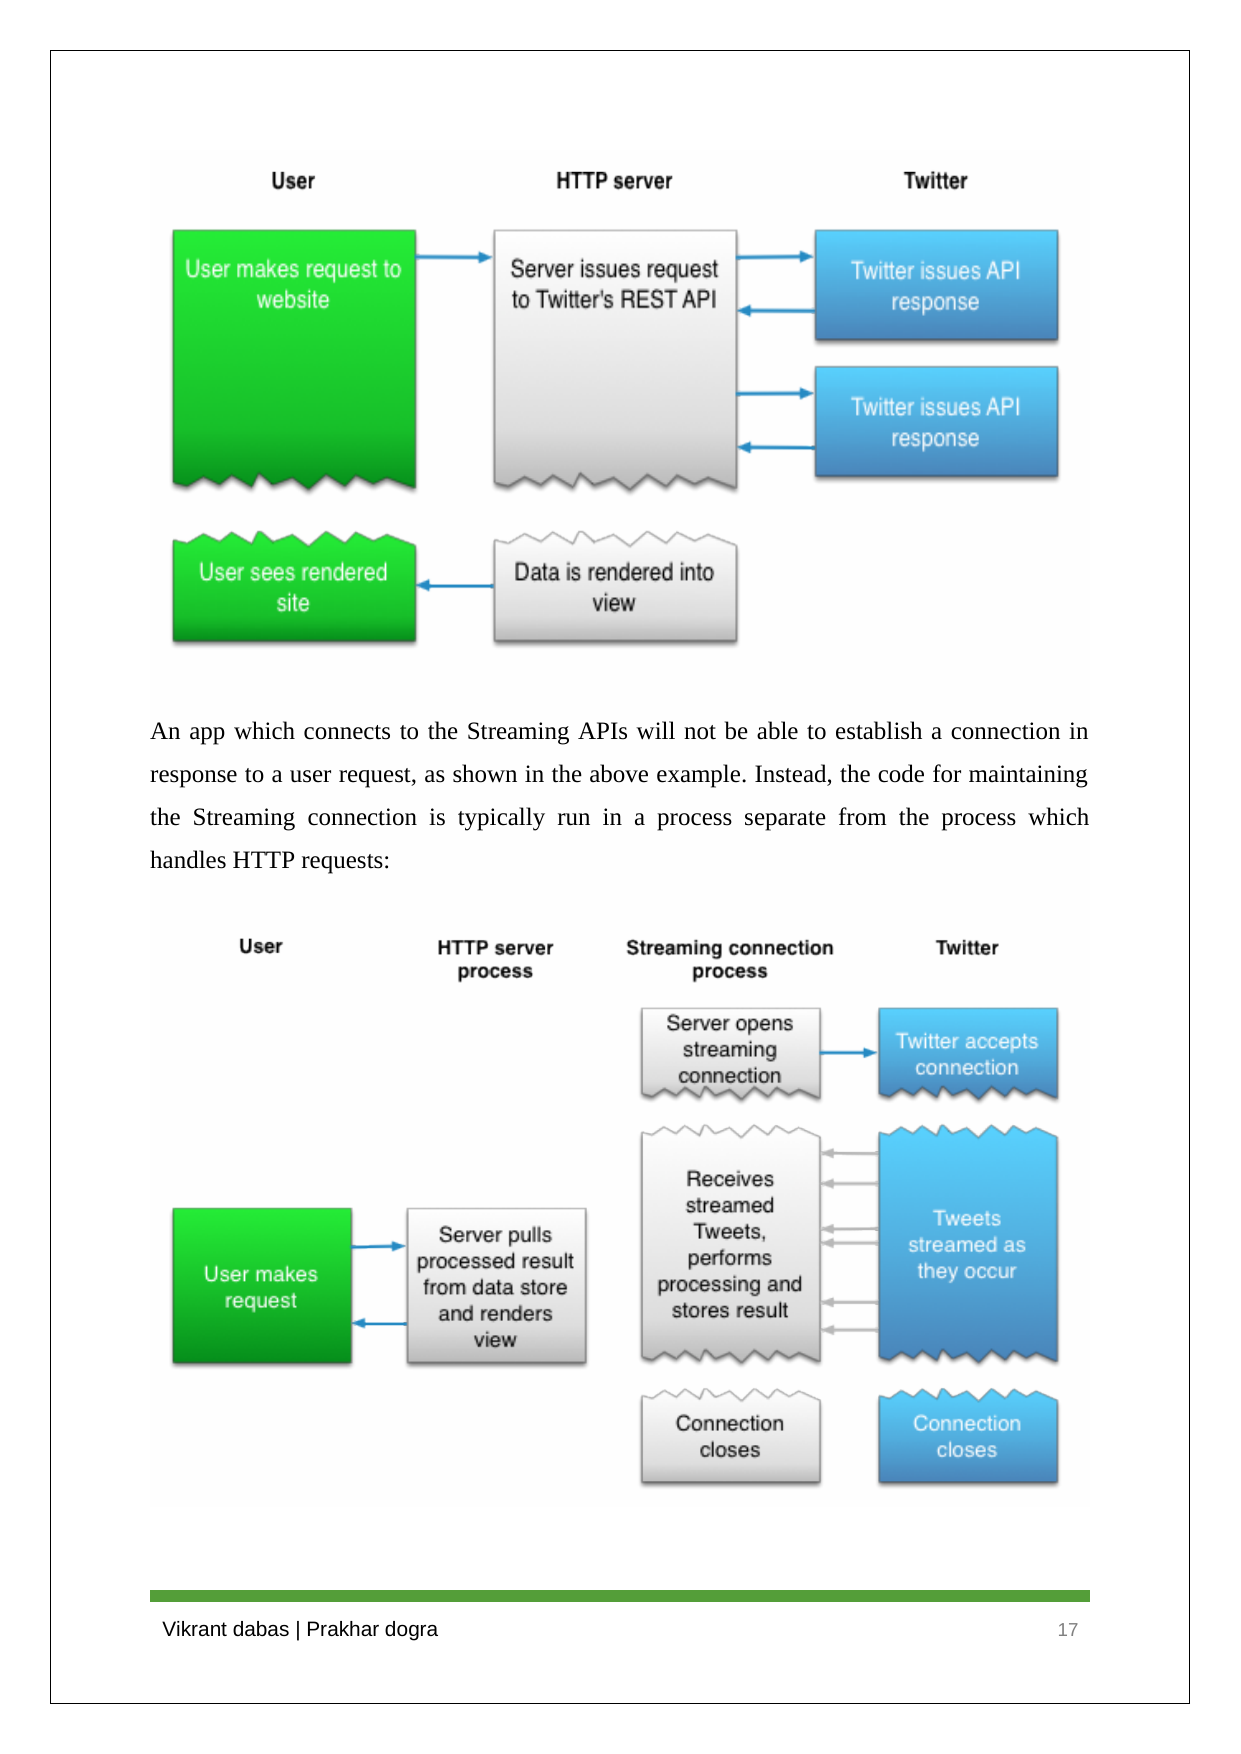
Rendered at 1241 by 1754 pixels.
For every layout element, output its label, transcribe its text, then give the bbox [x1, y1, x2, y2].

picture [150, 150, 1080, 671]
picture [150, 919, 1080, 1508]
text An app which connects to the Streaming APIs will not be able to establish a connection in response to a user request, as shown in the above example. Instead, the code for maintaining the Streaming connection is typically run in a process separate from the process which handles HTTP requests: [150, 716, 1090, 874]
